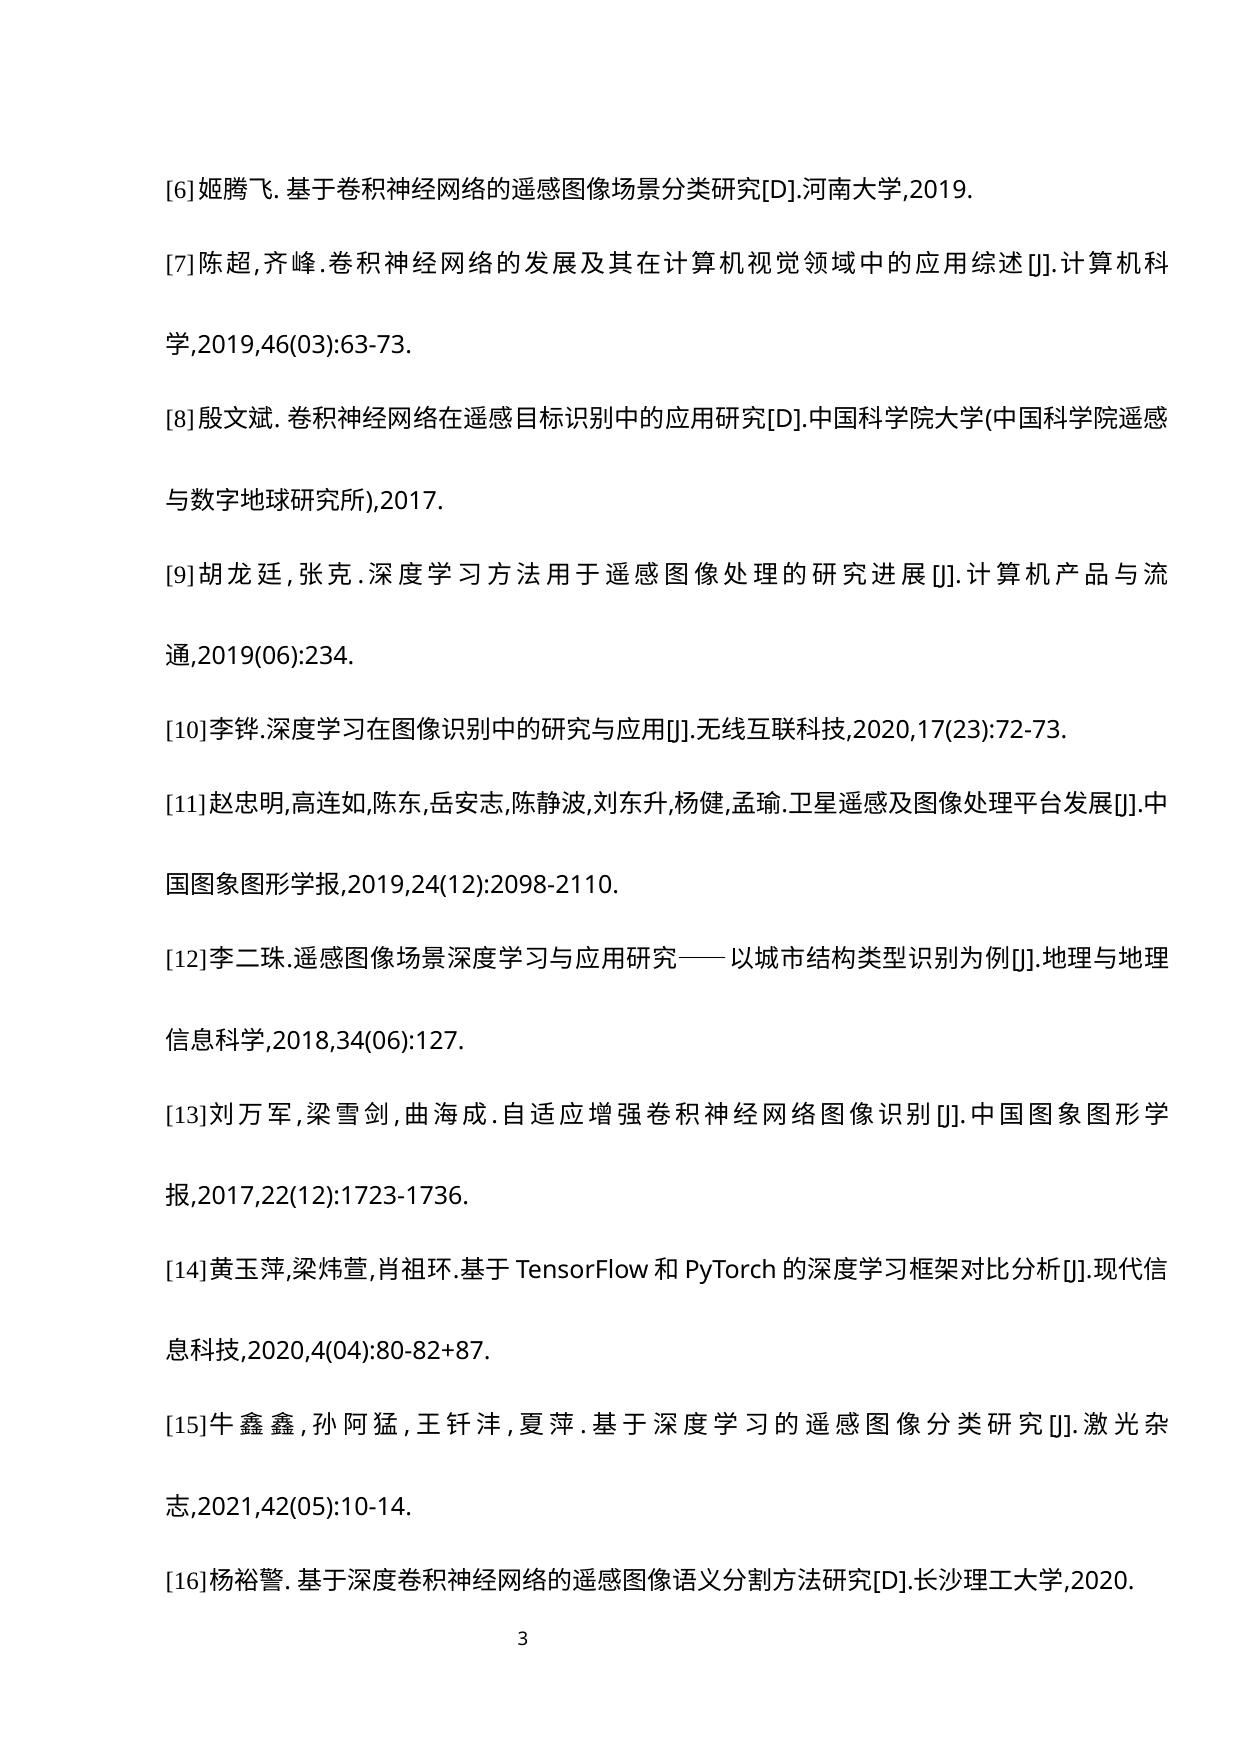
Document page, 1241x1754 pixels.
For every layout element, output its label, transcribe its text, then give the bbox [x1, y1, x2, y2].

list 牛鑫鑫,孙阿猛,王钎沣,夏萍.基于深度学习的遥感图像分类研究[J].激光杂志,2021,42(05):10-14. [165, 1390, 1169, 1537]
list 殷文斌. 卷积神经网络在遥感目标识别中的应用研究[D].中国科学院大学(中国科学院遥感与数字地球研究所),2017. [165, 384, 1169, 531]
list 黄玉萍,梁炜萱,肖祖环.基于TensorFlow和PyTorch的深度学习框架对比分析[J].现代信息科技,2020,4(04):80-82+87. [165, 1235, 1169, 1381]
list 杨裕警. 基于深度卷积神经网络的遥感图像语义分割方法研究[D].长沙理工大学,2020. [165, 1546, 1169, 1611]
list 刘万军,梁雪剑,曲海成.自适应增强卷积神经网络图像识别[J].中国图象图形学报,2017,22(12):1723-1736. [165, 1080, 1169, 1226]
list 李铧.深度学习在图像识别中的研究与应用[J].无线互联科技,2020,17(23):72-73. [165, 695, 1169, 760]
list 赵忠明,高连如,陈东,岳安志,陈静波,刘东升,杨健,孟瑜.卫星遥感及图像处理平台发展[J].中国图象图形学报,2019,24(12):2098-2110. [165, 769, 1169, 915]
list 李二珠.遥感图像场景深度学习与应用研究——以城市结构类型识别为例[J].地理与地理信息科学,2018,34(06):127. [165, 924, 1169, 1071]
list 姬腾飞. 基于卷积神经网络的遥感图像场景分类研究[D].河南大学,2019. [165, 155, 1169, 220]
list 陈超,齐峰.卷积神经网络的发展及其在计算机视觉领域中的应用综述[J].计算机科学,2019,46(03):63-73. [165, 229, 1169, 375]
list 胡龙廷,张克.深度学习方法用于遥感图像处理的研究进展[J].计算机产品与流通,2019(06):234. [165, 540, 1169, 686]
